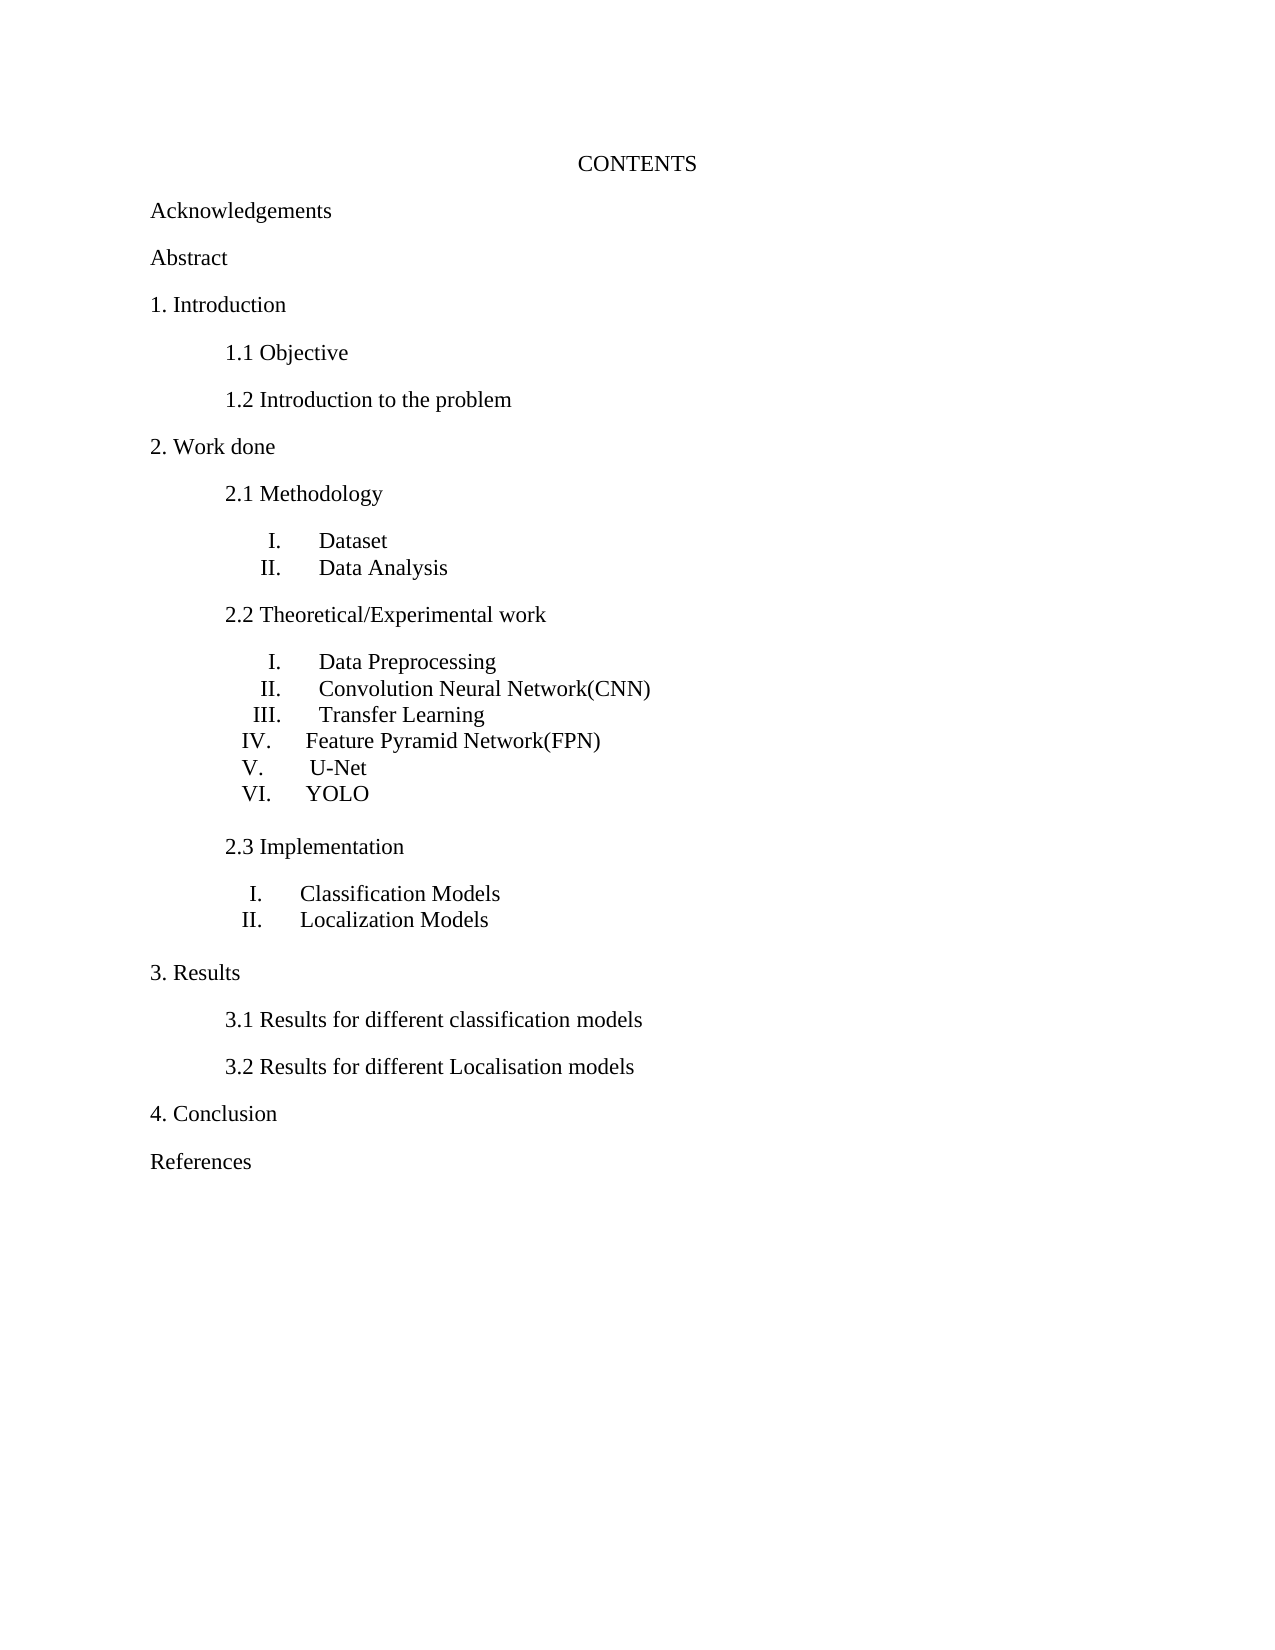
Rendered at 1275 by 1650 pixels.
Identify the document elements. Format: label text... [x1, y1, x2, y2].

text 2.1 Methodology [150, 480, 1125, 507]
list Classification Models [262, 880, 1125, 906]
text 4. Conclusion [150, 1101, 1125, 1127]
list Data Preprocessing [281, 648, 1125, 674]
text Acknowledgements [150, 197, 1125, 223]
text Abstract [150, 244, 1125, 271]
list Localization Models [262, 906, 1125, 933]
list Dataset [281, 527, 1125, 554]
text References [150, 1148, 1125, 1174]
text 3.1 Results for different classification models [150, 1006, 1125, 1032]
text 2.3 Implementation [150, 833, 1125, 859]
text 2. Work done [150, 433, 1125, 459]
text CONTENTS [150, 150, 1125, 176]
list Data Analysis [281, 554, 1125, 580]
text 1.1 Objective [150, 339, 1125, 365]
text 3.2 Results for different Localisation models [150, 1053, 1125, 1080]
text 1. Introduction [150, 292, 1125, 318]
list Convolution Neural Network(CNN) [281, 674, 1125, 701]
text 1.2 Introduction to the problem [150, 386, 1125, 412]
text IV. Feature Pyramid Network(FPN) [150, 727, 1125, 754]
text 2.2 Theoretical/Experimental work [150, 601, 1125, 627]
text VI. YOLO [150, 780, 1125, 806]
text 3. Results [150, 959, 1125, 985]
list Transfer Learning [281, 701, 1125, 727]
text V. U-Net [150, 754, 1125, 780]
